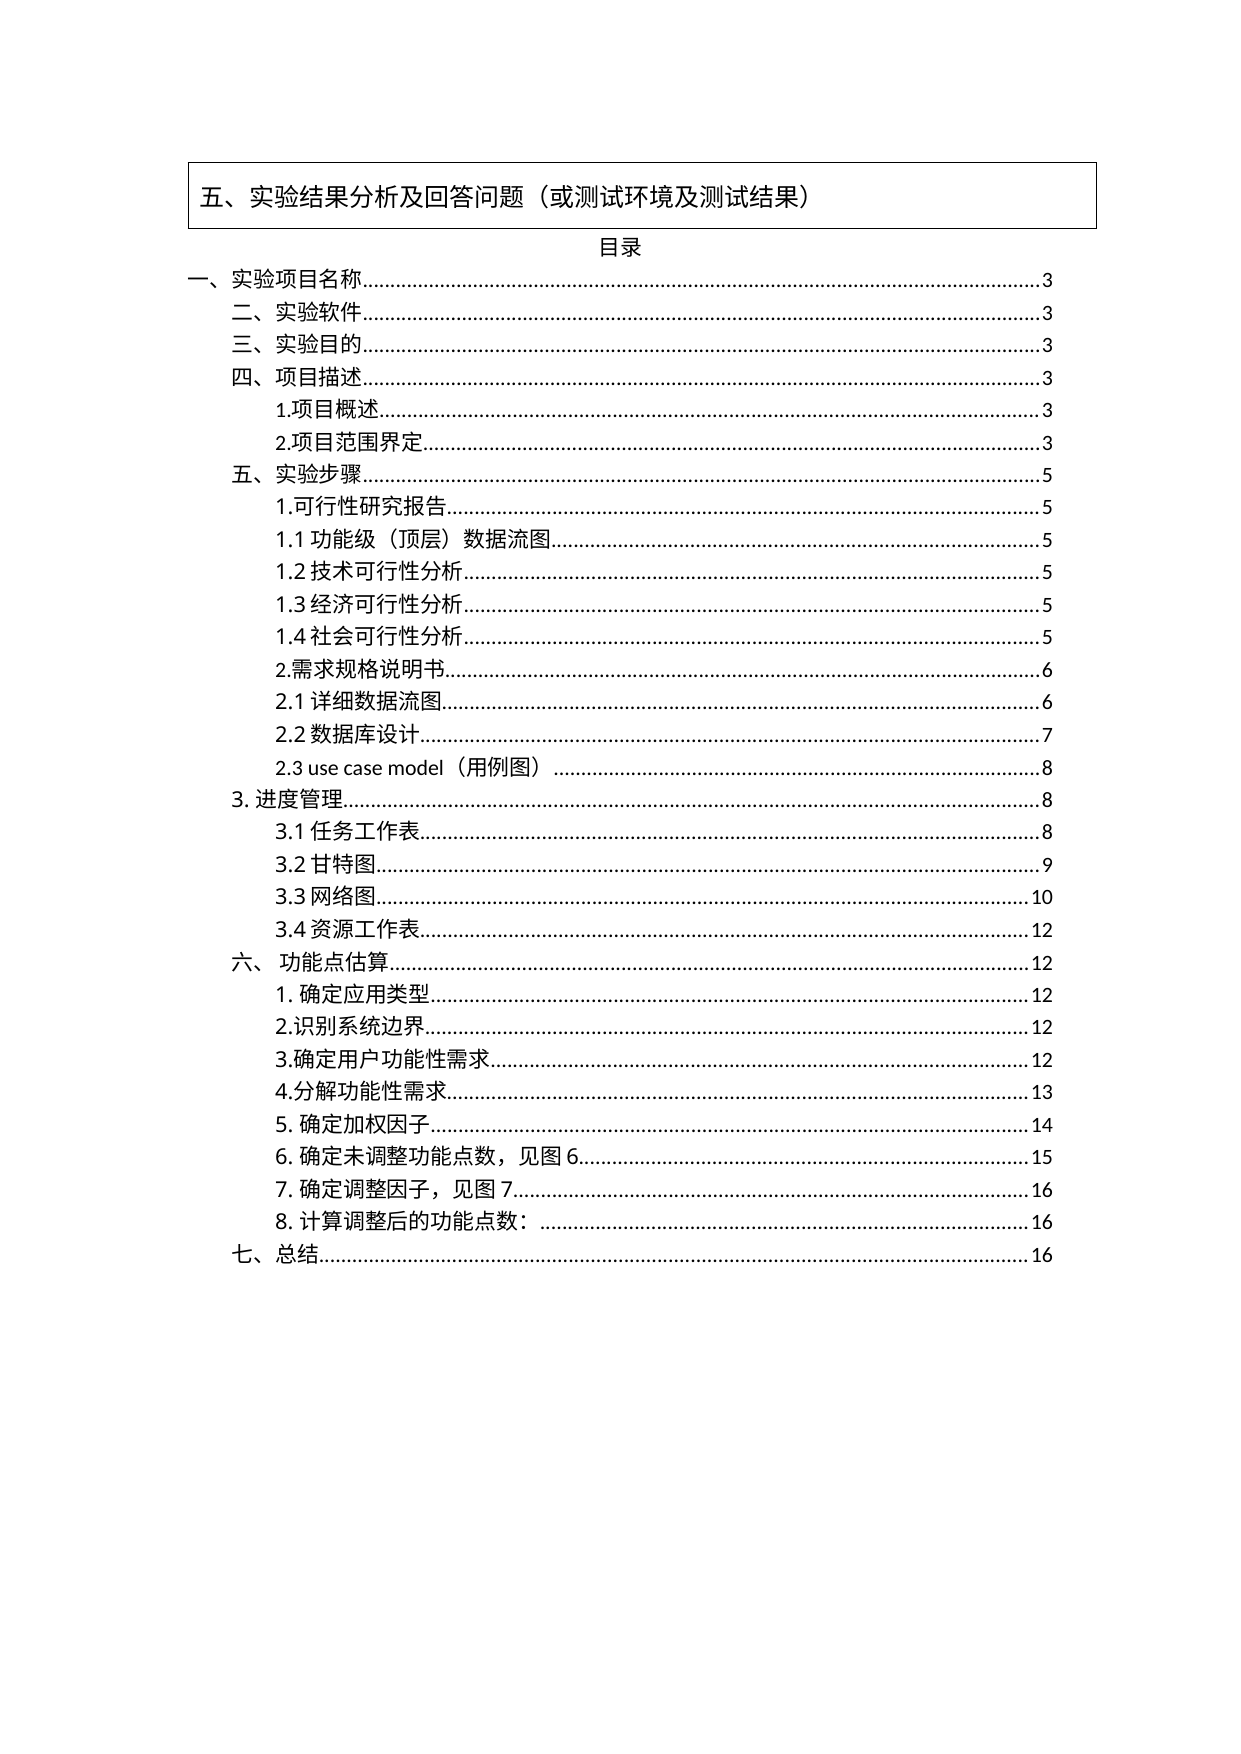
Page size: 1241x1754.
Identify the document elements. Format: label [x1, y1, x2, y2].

table_cell [189, 163, 1096, 228]
